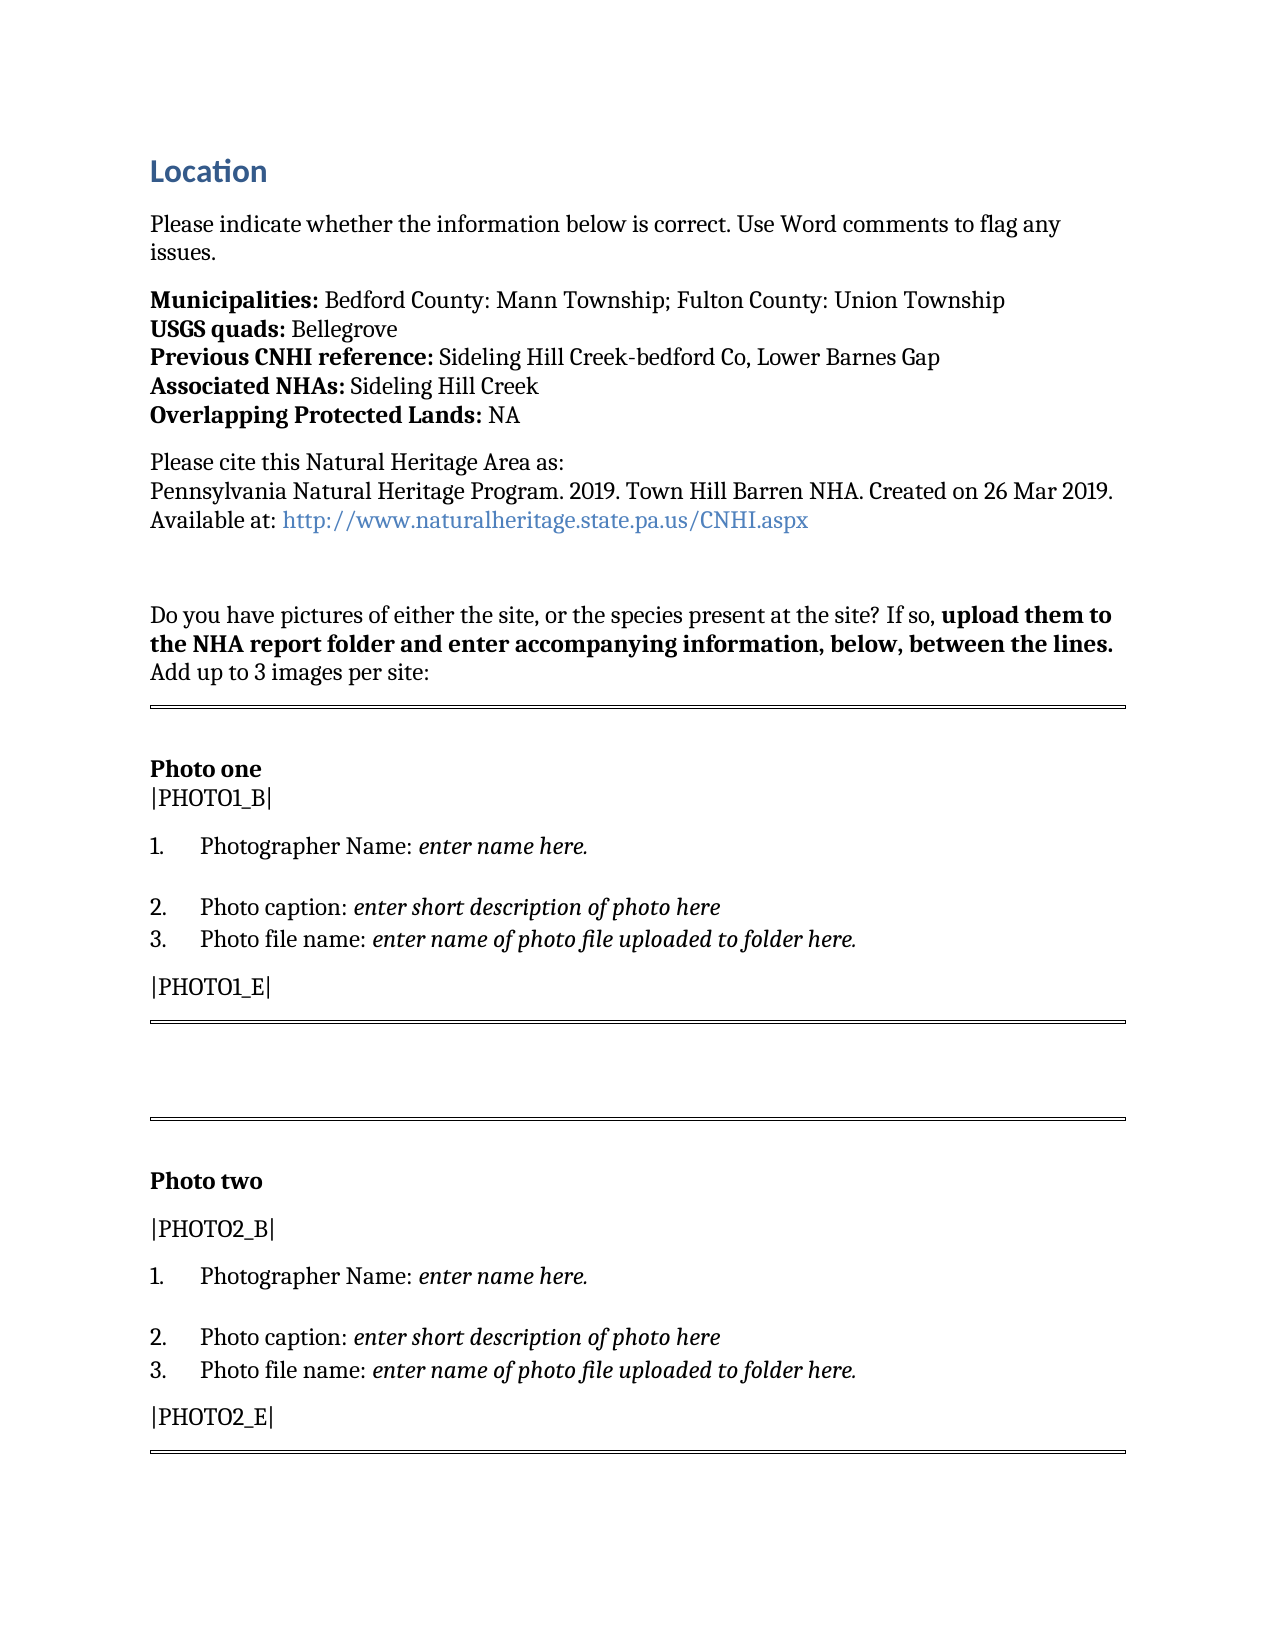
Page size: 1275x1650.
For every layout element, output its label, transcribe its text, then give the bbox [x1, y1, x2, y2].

text |PHOTO1_E| [150, 973, 1125, 1002]
list Photo caption: enter short description of photo here [150, 1323, 1125, 1352]
list Photographer Name: enter name here. [150, 832, 1125, 889]
text |PHOTO2_B| [150, 1214, 1125, 1243]
text |PHOTO2_E| [150, 1403, 1125, 1432]
text Photo two [150, 1167, 1125, 1196]
text Please indicate whether the information below is correct. Use Word comments to flag any issues. [150, 209, 1125, 267]
list Photo file name: enter name of photo file uploaded to folder here. [150, 1356, 1125, 1384]
list Photo file name: enter name of photo file uploaded to folder here. [150, 925, 1125, 954]
subtitle Location [150, 150, 1125, 191]
list Photo caption: enter short description of photo here [150, 893, 1125, 922]
text Municipalities: Bedford County: Mann Township; Fulton County: Union Township USGS quads: Bellegrove Previous CNHI reference: Sideling Hill Creek-bedford Co, Lower Barnes Gap Associated NHAs: Sideling Hill Creek Overlapping Protected Lands: NA [150, 286, 1125, 429]
list Photographer Name: enter name here. [150, 1262, 1125, 1319]
text Do you have pictures of either the site, or the species present at the site? If so, upload them to the NHA report folder and enter accompanying information, below, between the lines. Add up to 3 images per site: [150, 601, 1125, 687]
text Photo one |PHOTO1_B| [150, 755, 1125, 813]
text Please cite this Natural Heritage Area as: Pennsylvania Natural Heritage Program. 2019. Town Hill Barren NHA. Created on 26 Mar 2019. Available at: http://www.naturalheritage.state.pa.us/CNHI.aspx [150, 448, 1125, 534]
